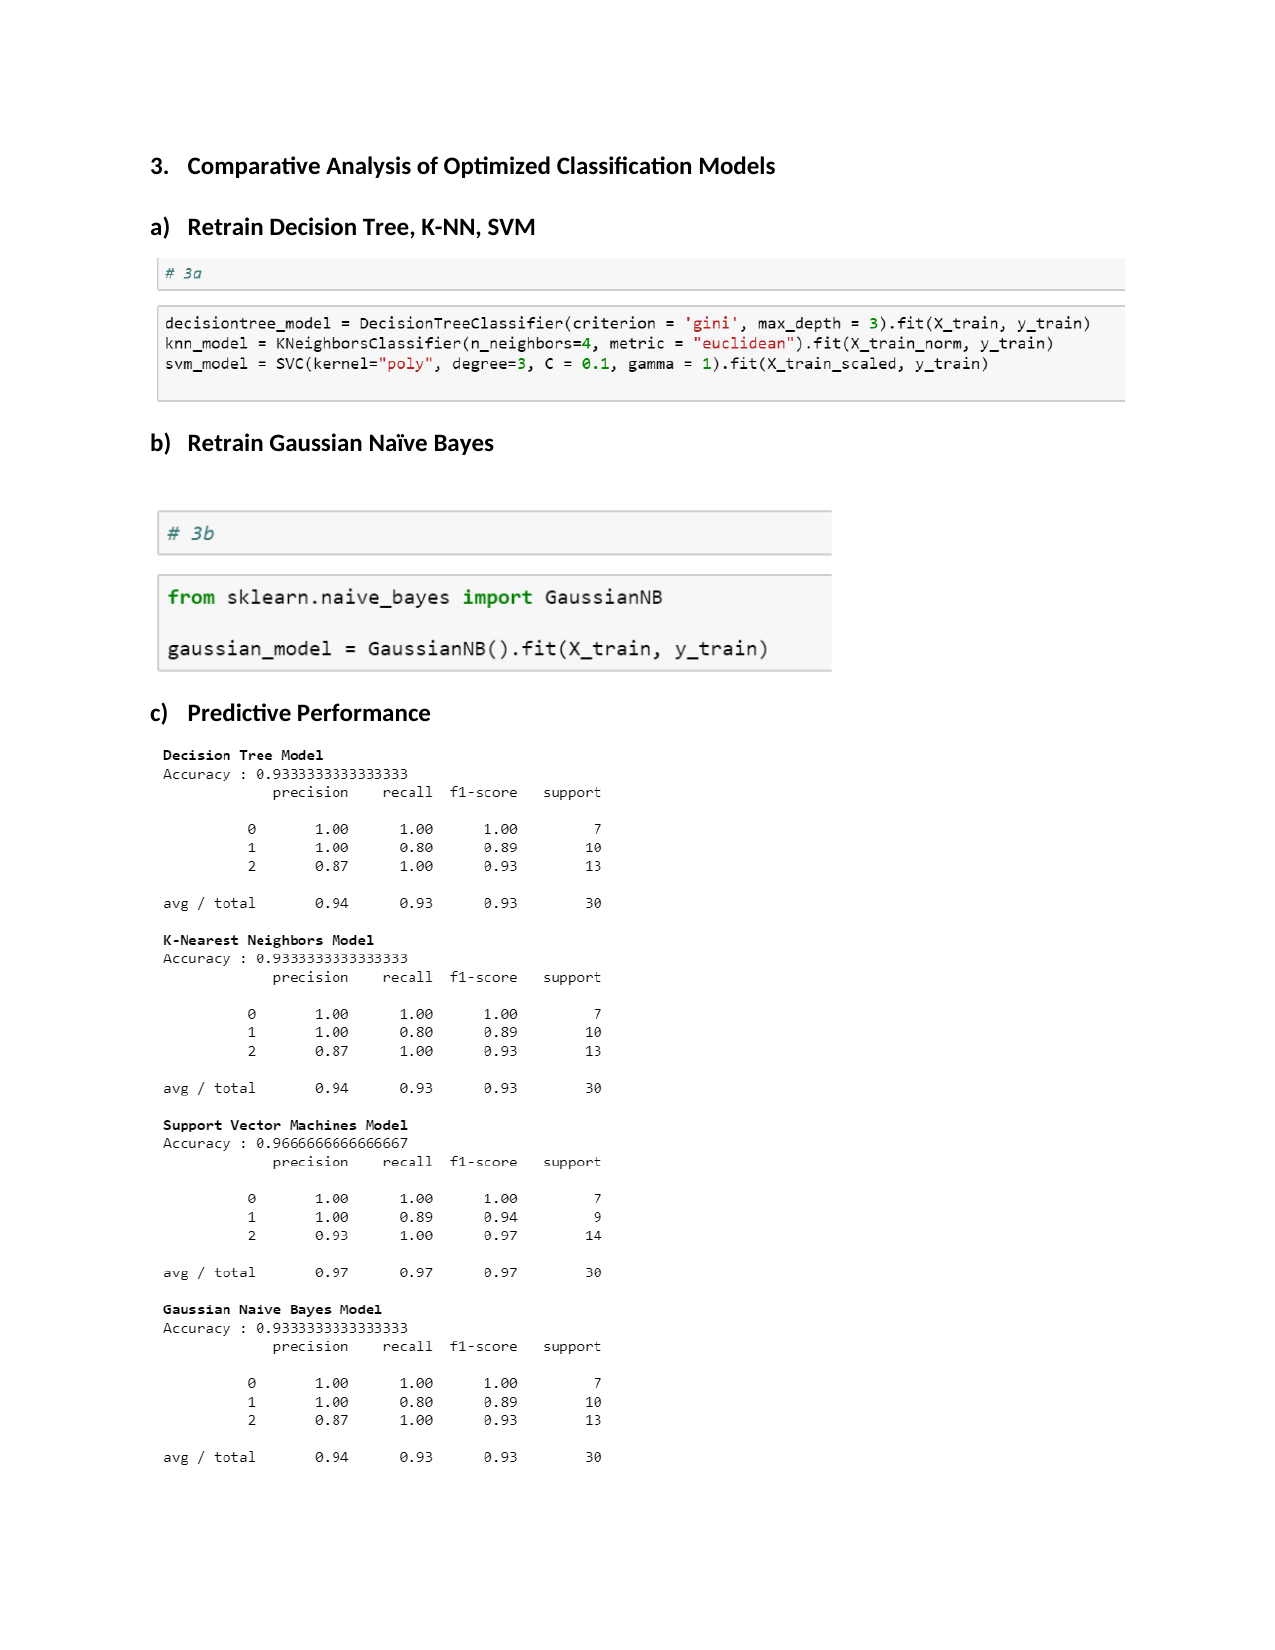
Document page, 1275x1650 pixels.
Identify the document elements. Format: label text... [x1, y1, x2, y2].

picture [150, 744, 633, 1482]
picture [150, 502, 832, 681]
list Retrain Gaussian Naïve Bayes [150, 427, 1125, 486]
list Retrain Decision Tree, K-NN, SVM [150, 211, 1125, 242]
picture [150, 258, 1125, 411]
list Comparative Analysis of Optimized Classification Models [150, 150, 1125, 181]
list Predictive Performance [150, 697, 1125, 727]
